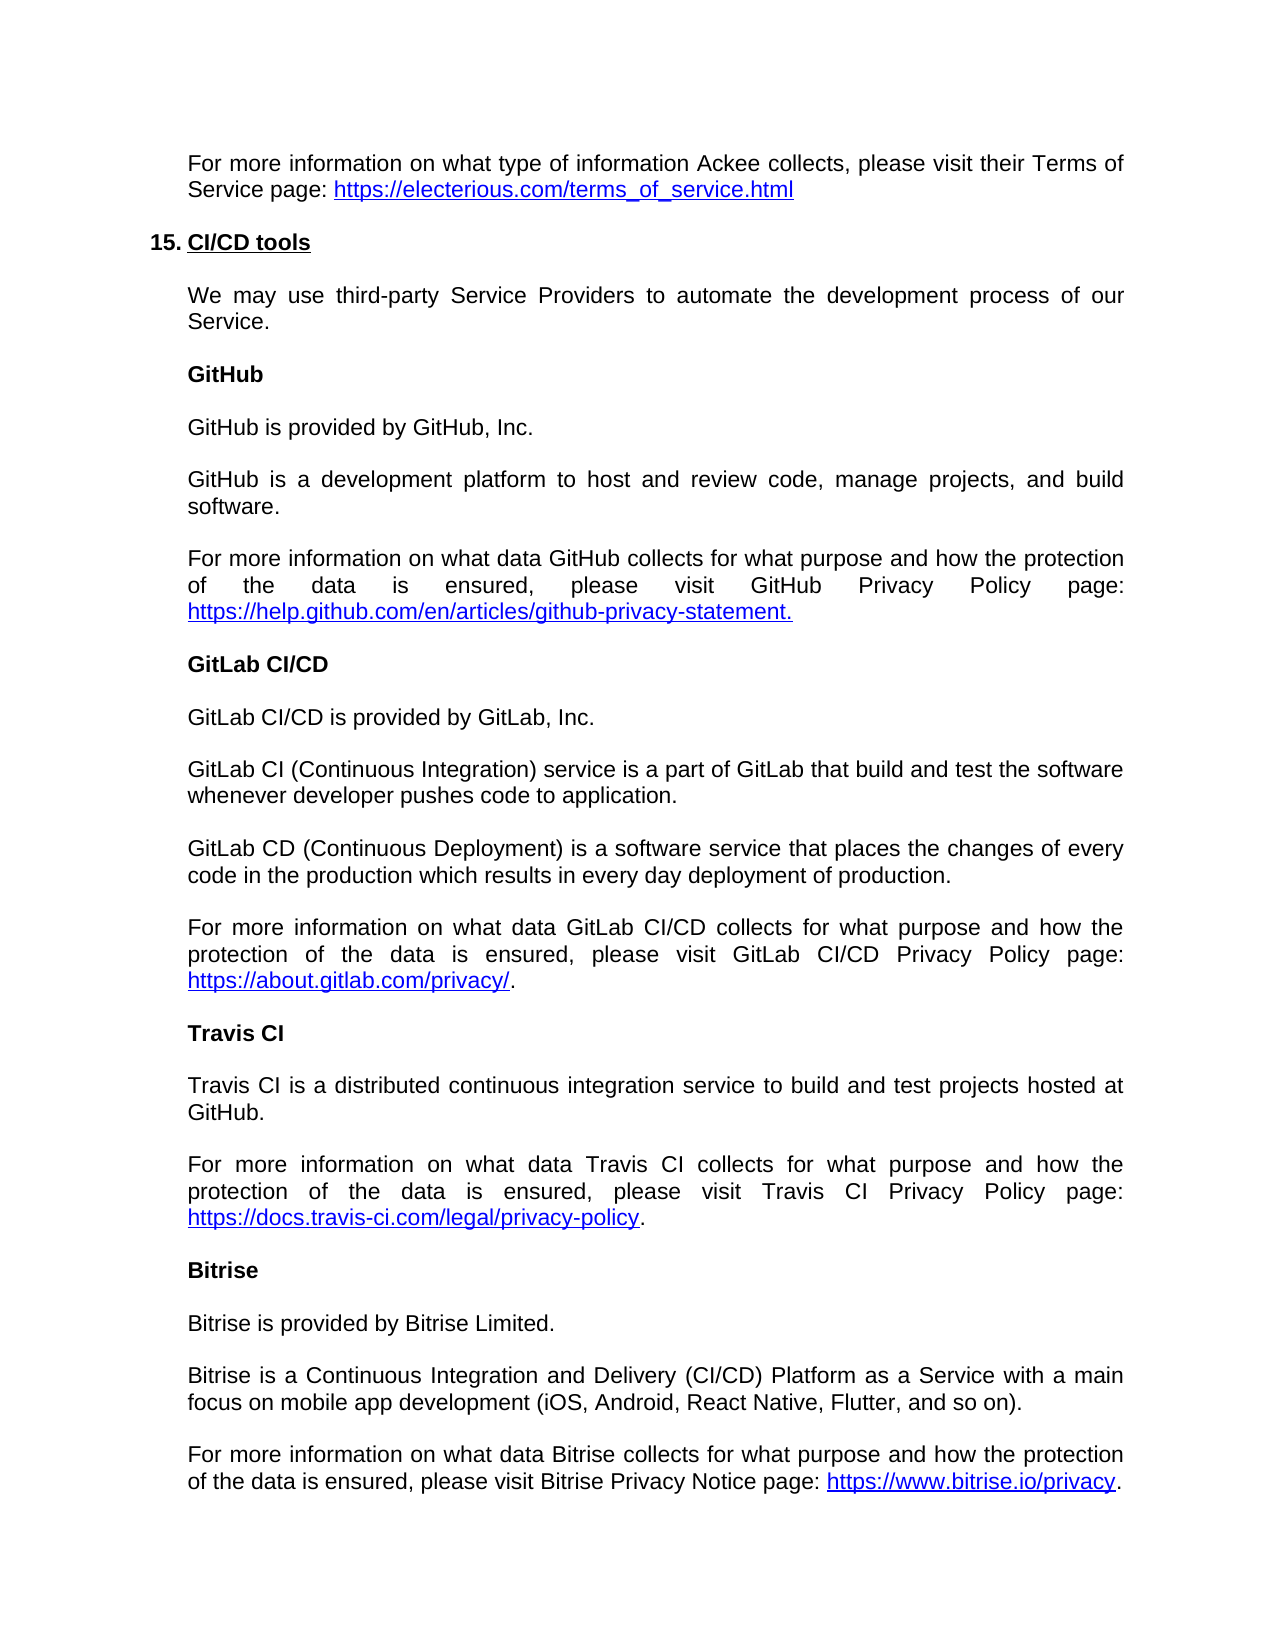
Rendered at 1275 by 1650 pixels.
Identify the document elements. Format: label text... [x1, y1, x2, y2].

list Bitrise [187, 1257, 1125, 1283]
list Bitrise is provided by Bitrise Limited. [187, 1309, 1125, 1336]
list Bitrise is a Continuous Integration and Delivery (CI/CD) Platform as a Service with a main focus on mobile app development (iOS, Android, React Native, Flutter, and so on). [187, 1362, 1125, 1415]
list We may use third-party Service Providers to automate the development process of our Service. [187, 282, 1125, 334]
list Travis CI [187, 1020, 1125, 1046]
list GitHub is provided by GitHub, Inc. [187, 413, 1125, 440]
list GitHub [187, 361, 1125, 387]
list GitLab CI (Continuous Integration) service is a part of GitLab that build and test the software whenever developer pushes code to application. [187, 756, 1125, 809]
list GitLab CI/CD [187, 651, 1125, 677]
text For more information on what type of information Ackee collects, please visit their Terms of Service page: https://electerious.com/terms_of_service.html [187, 150, 1125, 203]
list CI/CD tools [150, 229, 1125, 255]
list GitLab CI/CD is provided by GitLab, Inc. [187, 703, 1125, 730]
list For more information on what data Bitrise collects for what purpose and how the protection of the data is ensured, please visit Bitrise Privacy Notice page: https://www.bitrise.io/privacy. [187, 1441, 1125, 1494]
list GitHub is a development platform to host and review code, manage projects, and build software. [187, 466, 1125, 519]
list Travis CI is a distributed continuous integration service to build and test projects hosted at GitHub. [187, 1072, 1125, 1125]
list For more information on what data GitLab CI/CD collects for what purpose and how the protection of the data is ensured, please visit GitLab CI/CD Privacy Policy page: https://about.gitlab.com/privacy/. [187, 914, 1125, 993]
list For more information on what data Travis CI collects for what purpose and how the protection of the data is ensured, please visit Travis CI Privacy Policy page: https://docs.travis-ci.com/legal/privacy-policy. [187, 1151, 1125, 1231]
list GitLab CD (Continuous Deployment) is a software service that places the changes of every code in the production which results in every day deployment of production. [187, 835, 1125, 888]
list For more information on what data GitHub collects for what purpose and how the protection of the data is ensured, please visit GitHub Privacy Policy page: https://help.github.com/en/articles/github-privacy-statement. [187, 545, 1125, 624]
